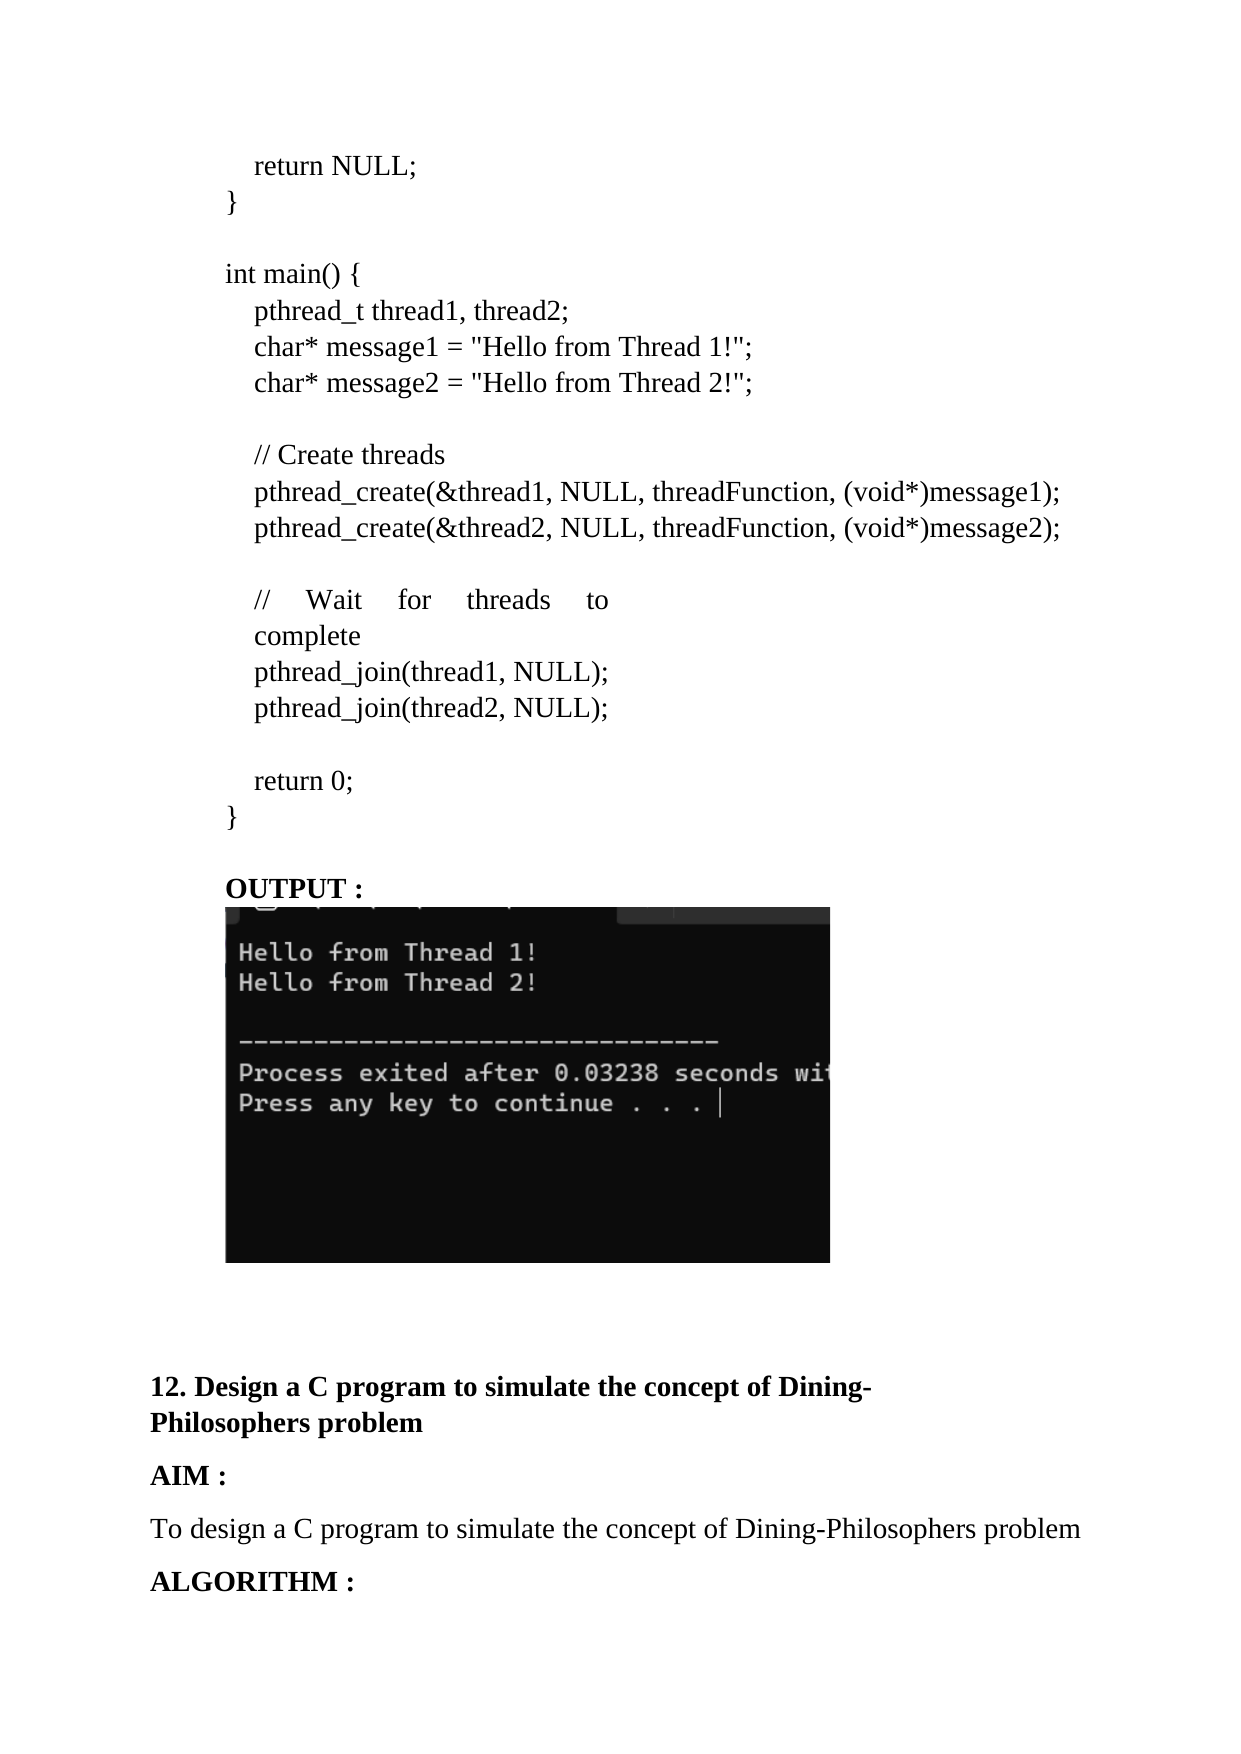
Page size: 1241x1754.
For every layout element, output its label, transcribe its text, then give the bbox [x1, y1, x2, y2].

text } [225, 184, 1176, 218]
text // Create threads [254, 437, 1176, 471]
subtitle ALGORITHM : [150, 1564, 1176, 1597]
text // Wait for threads to complete pthread_join(thread1, NULL); pthread_join(thread2, NULL); [254, 582, 609, 724]
subtitle OUTPUT : [225, 872, 1176, 905]
list Design a C program to simulate the concept of Dining-Philosophers problem [150, 1369, 1032, 1439]
subtitle AIM : [150, 1458, 1176, 1492]
text To design a C program to simulate the concept of Dining-Philosophers problem [150, 1511, 1176, 1544]
text return NULL; [254, 148, 1176, 182]
text pthread_t thread1, thread2; [254, 293, 1176, 326]
picture [225, 907, 831, 1263]
text char* message1 = "Hello from Thread 1!"; char* message2 = "Hello from Thread 2!"; [254, 329, 754, 399]
text pthread_create(&thread1, NULL, threadFunction, (void*)message1); pthread_create(&thread2, NULL, threadFunction, (void*)message2); [254, 474, 1062, 543]
text int main() { [225, 257, 1176, 290]
text return 0; [254, 763, 1176, 796]
text } [225, 799, 1176, 833]
